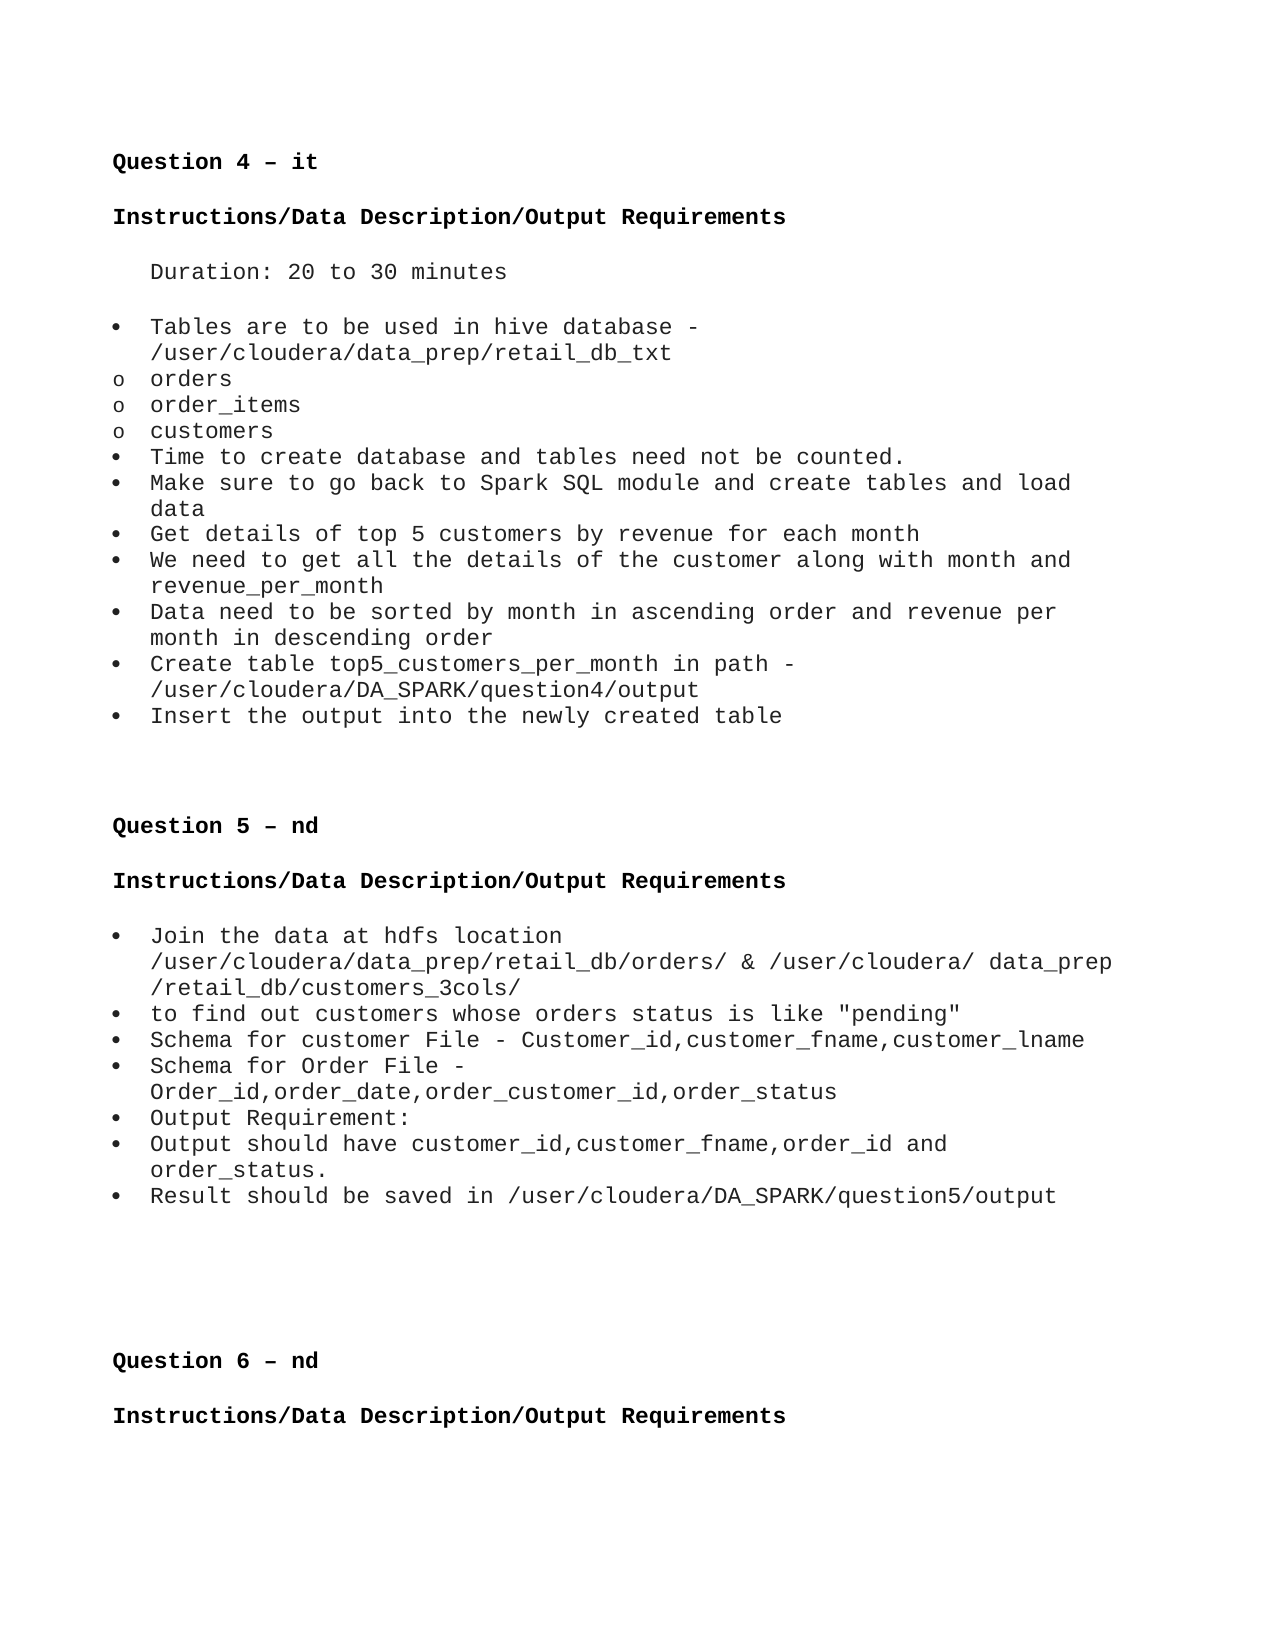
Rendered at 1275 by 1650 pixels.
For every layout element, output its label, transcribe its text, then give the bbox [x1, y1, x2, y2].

text Instructions/Data Description/Output Requirements [112, 870, 1125, 896]
list Join the data at hdfs location /user/cloudera/data_prep/retail_db/orders/ & /user/cloudera/ data_prep /retail_db/customers_3cols/ [112, 925, 1125, 1003]
list to find out customers whose orders status is like "pending" [112, 1003, 1125, 1028]
text Instructions/Data Description/Output Requirements [112, 205, 1125, 231]
text Question 6 – nd [112, 1349, 1125, 1375]
text Instructions/Data Description/Output Requirements [112, 1404, 1125, 1431]
list Schema for customer File - Customer_id,customer_fname,customer_lname [112, 1028, 1125, 1054]
text Duration: 20 to 30 minutes [150, 260, 1125, 286]
list orders [112, 367, 1125, 393]
text Question 4 – it [112, 150, 1125, 176]
list order_items [112, 393, 1125, 419]
list customers [112, 419, 1125, 445]
list Create table top5_customers_per_month in path - /user/cloudera/DA_SPARK/question4/output [112, 652, 1125, 704]
list Schema for Order File -Order_id,order_date,order_customer_id,order_status [112, 1054, 1125, 1106]
list Output Requirement: [112, 1106, 1125, 1132]
list We need to get all the details of the customer along with month and revenue_per_month [112, 549, 1125, 601]
text Question 5 – nd [112, 814, 1125, 841]
list Data need to be sorted by month in ascending order and revenue per month in descending order [112, 601, 1125, 652]
list Time to create database and tables need not be counted. [112, 445, 1125, 471]
list Make sure to go back to Spark SQL module and create tables and load data [112, 471, 1125, 523]
list Output should have customer_id,customer_fname,order_id and order_status. [112, 1132, 1125, 1184]
list Insert the output into the newly created table [112, 704, 1125, 730]
list Result should be saved in /user/cloudera/DA_SPARK/question5/output [112, 1184, 1125, 1210]
list Get details of top 5 customers by revenue for each month [112, 523, 1125, 549]
list Tables are to be used in hive database - /user/cloudera/data_prep/retail_db_txt [112, 315, 1125, 367]
